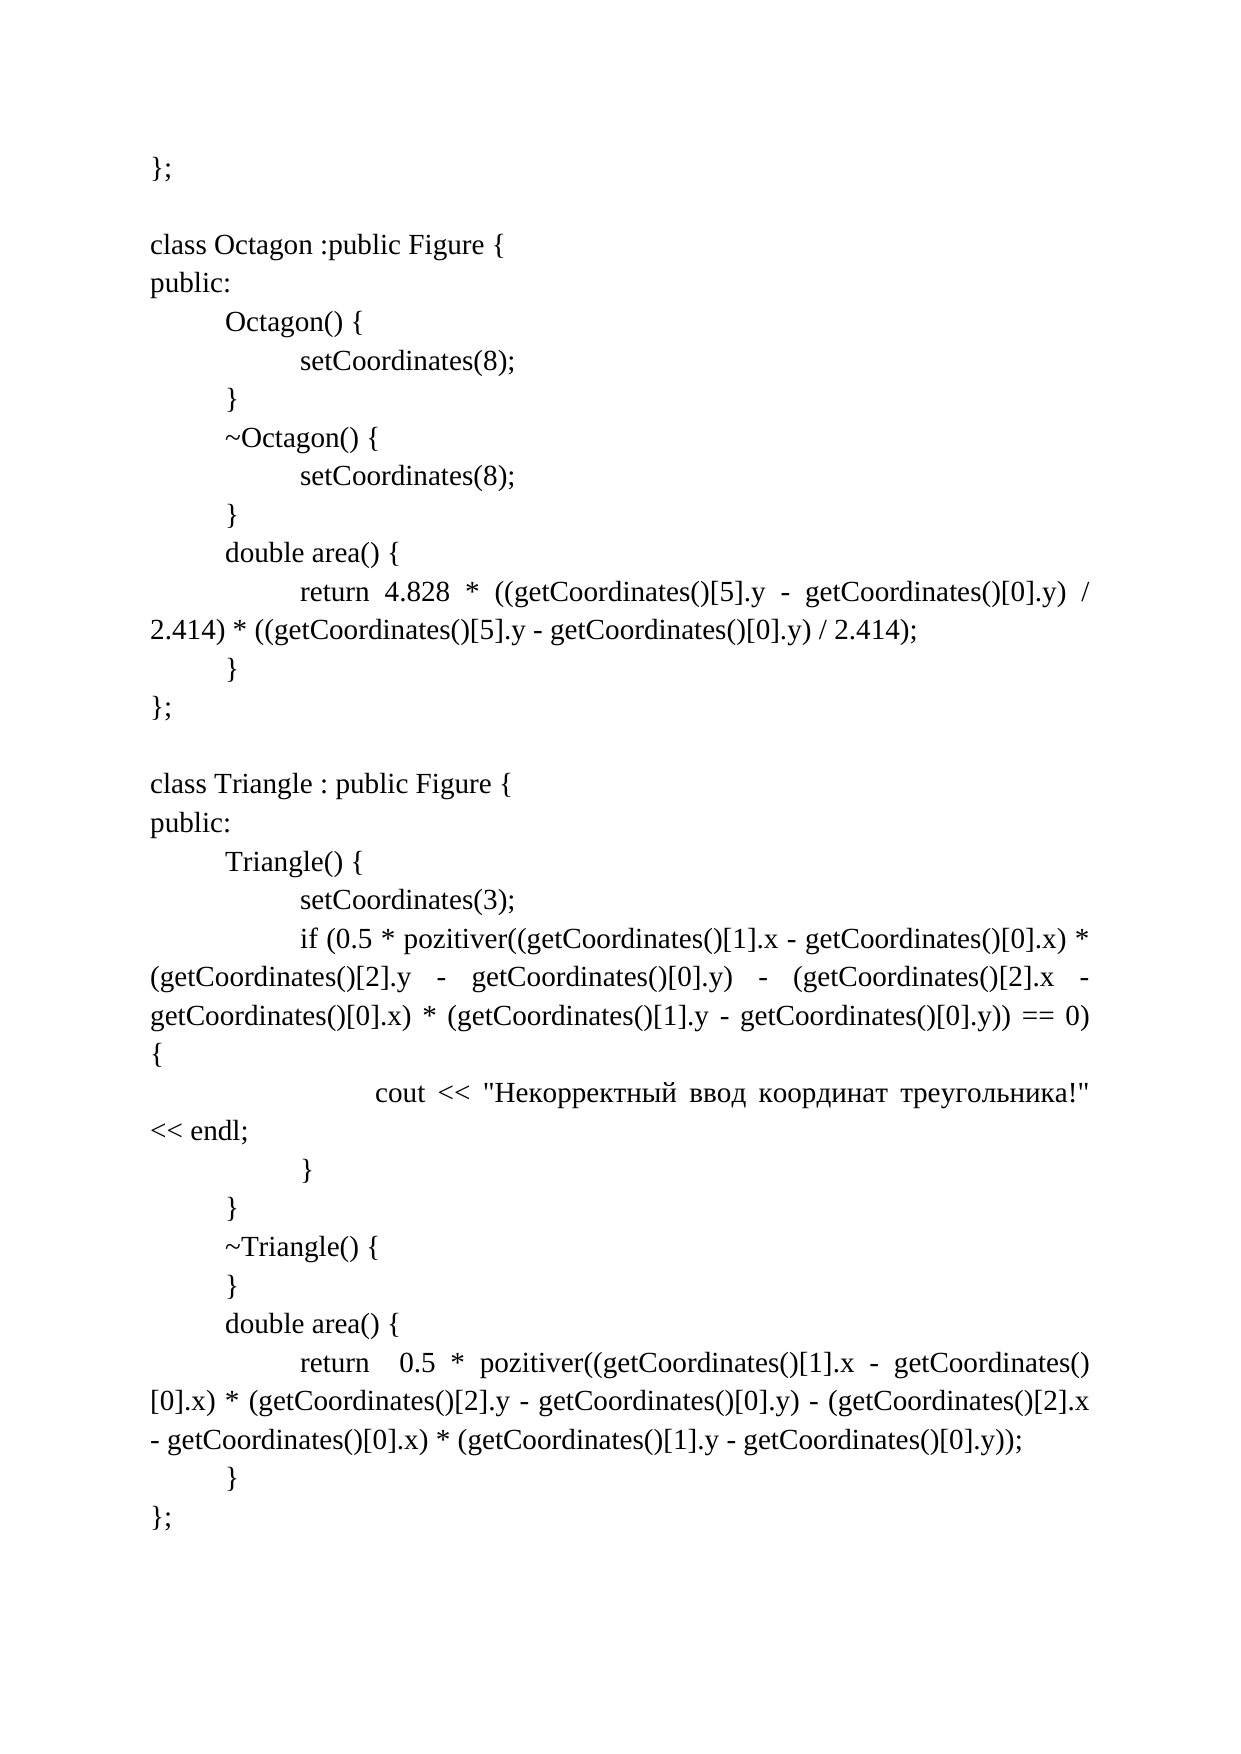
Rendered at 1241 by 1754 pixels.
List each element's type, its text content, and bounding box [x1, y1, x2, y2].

text class Octagon :public Figure { [150, 227, 1090, 261]
text return 4.828 * ((getCoordinates()[5].y - getCoordinates()[0].y) / 2.414) * ((getCoordinates()[5].y - getCoordinates()[0].y) / 2.414); [150, 574, 1090, 646]
text setCoordinates(3); [150, 882, 1090, 916]
text } [150, 1191, 1090, 1224]
text public: [150, 266, 1090, 299]
text }; [150, 689, 1090, 723]
text Octagon() { [150, 304, 1090, 338]
text ~Octagon() { [150, 420, 1090, 453]
text } [150, 651, 1090, 684]
text double area() { [150, 1306, 1090, 1340]
text } [150, 1152, 1090, 1186]
text double area() { [150, 535, 1090, 569]
text ~Triangle() { [150, 1229, 1090, 1263]
text } [150, 497, 1090, 530]
text }; [150, 150, 1090, 183]
text return 0.5 * pozitiver((getCoordinates()[1].x - getCoordinates()[0].x) * (getCoordinates()[2].y - getCoordinates()[0].y) - (getCoordinates()[2].x - getCoordinates()[0].x) * (getCoordinates()[1].y - getCoordinates()[0].y)); [150, 1345, 1090, 1455]
text setCoordinates(8); [150, 343, 1090, 376]
text if (0.5 * pozitiver((getCoordinates()[1].x - getCoordinates()[0].x) * (getCoordinates()[2].y - getCoordinates()[0].y) - (getCoordinates()[2].x - getCoordinates()[0].x) * (getCoordinates()[1].y - getCoordinates()[0].y)) == 0) { [150, 921, 1090, 1070]
text setCoordinates(8); [150, 458, 1090, 492]
text cout << "Некорректный ввод координат треугольника!" << endl; [150, 1075, 1090, 1147]
text class Triangle : public Figure { [150, 767, 1090, 800]
text } [150, 1268, 1090, 1301]
text } [150, 381, 1090, 415]
text public: [150, 805, 1090, 839]
text }; [150, 1499, 1090, 1532]
text } [150, 1460, 1090, 1494]
text Triangle() { [150, 844, 1090, 877]
